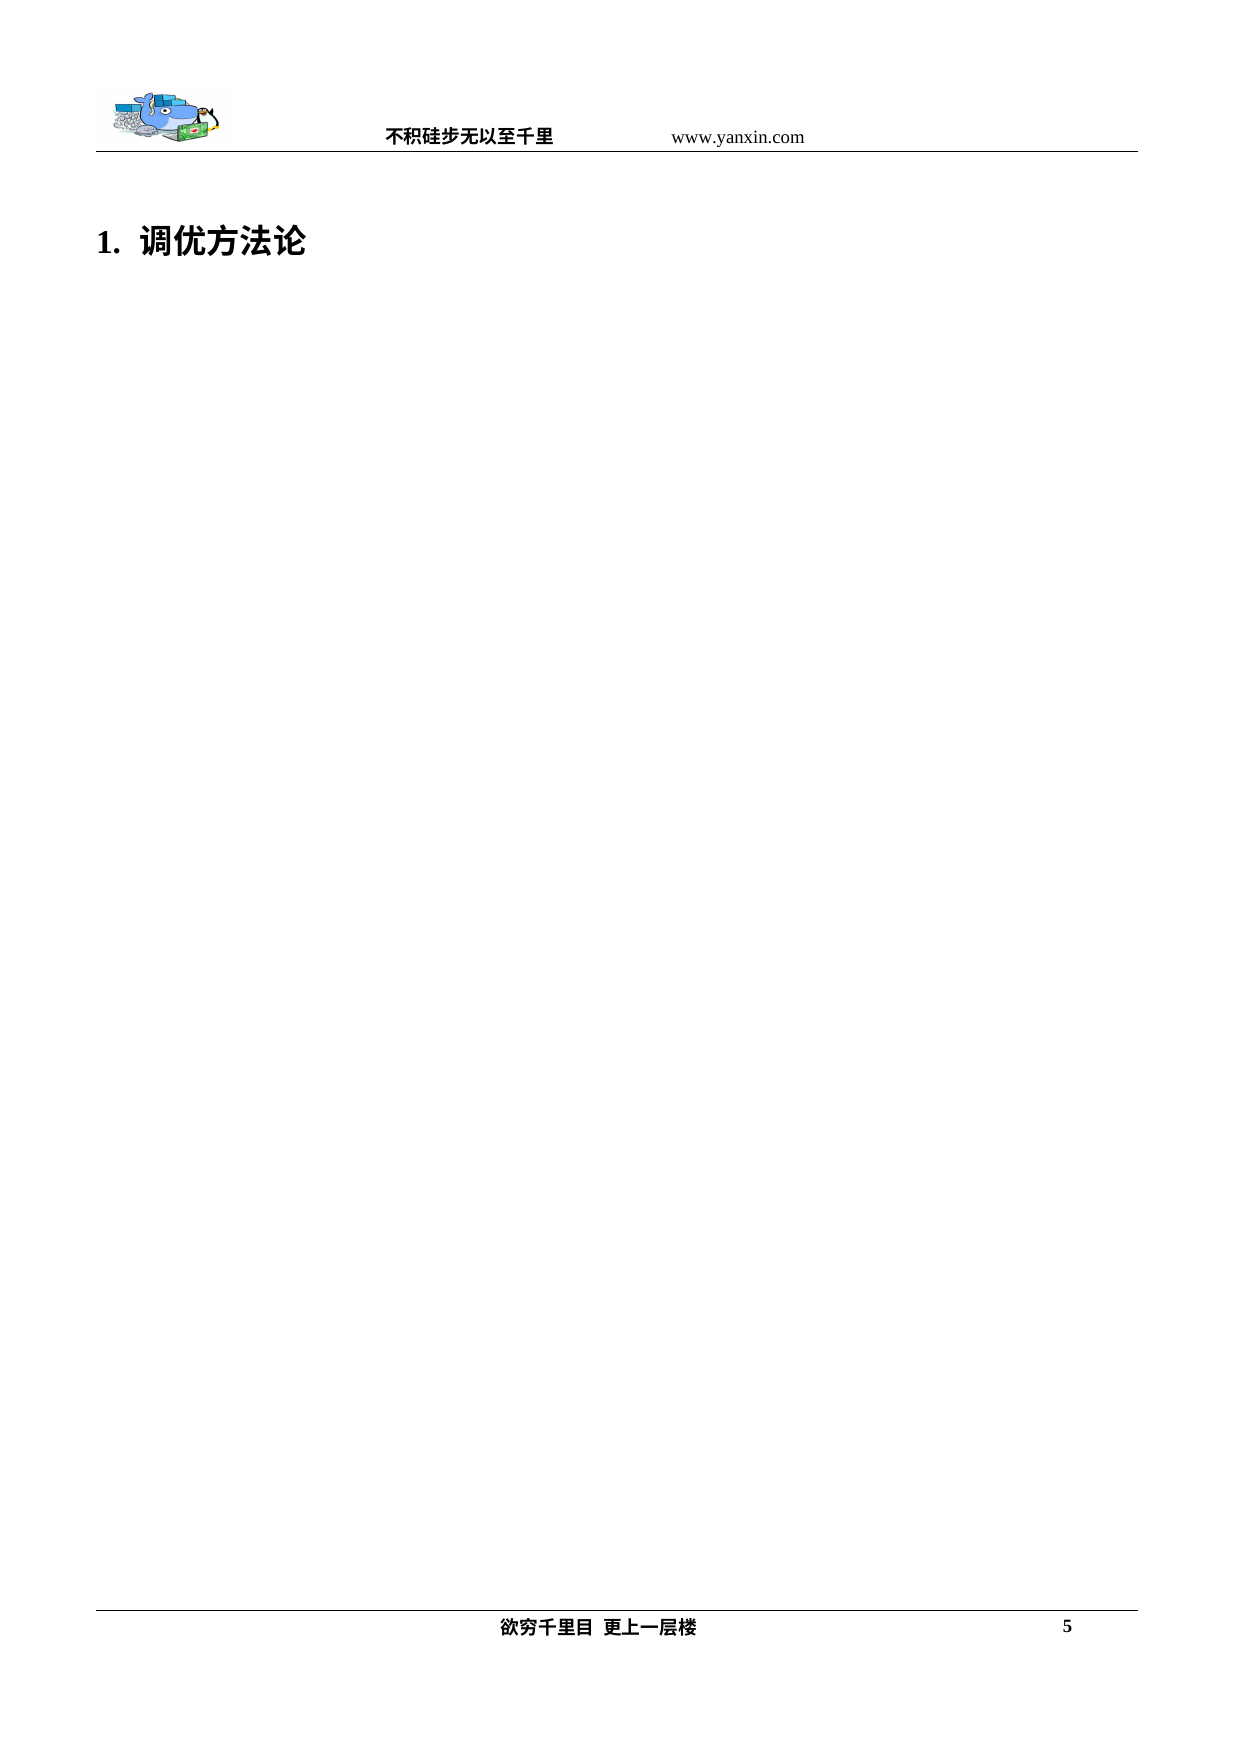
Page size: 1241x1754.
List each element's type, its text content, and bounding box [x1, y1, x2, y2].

picture [95, 88, 229, 144]
subtitle 调优方法论 [96, 207, 1138, 272]
